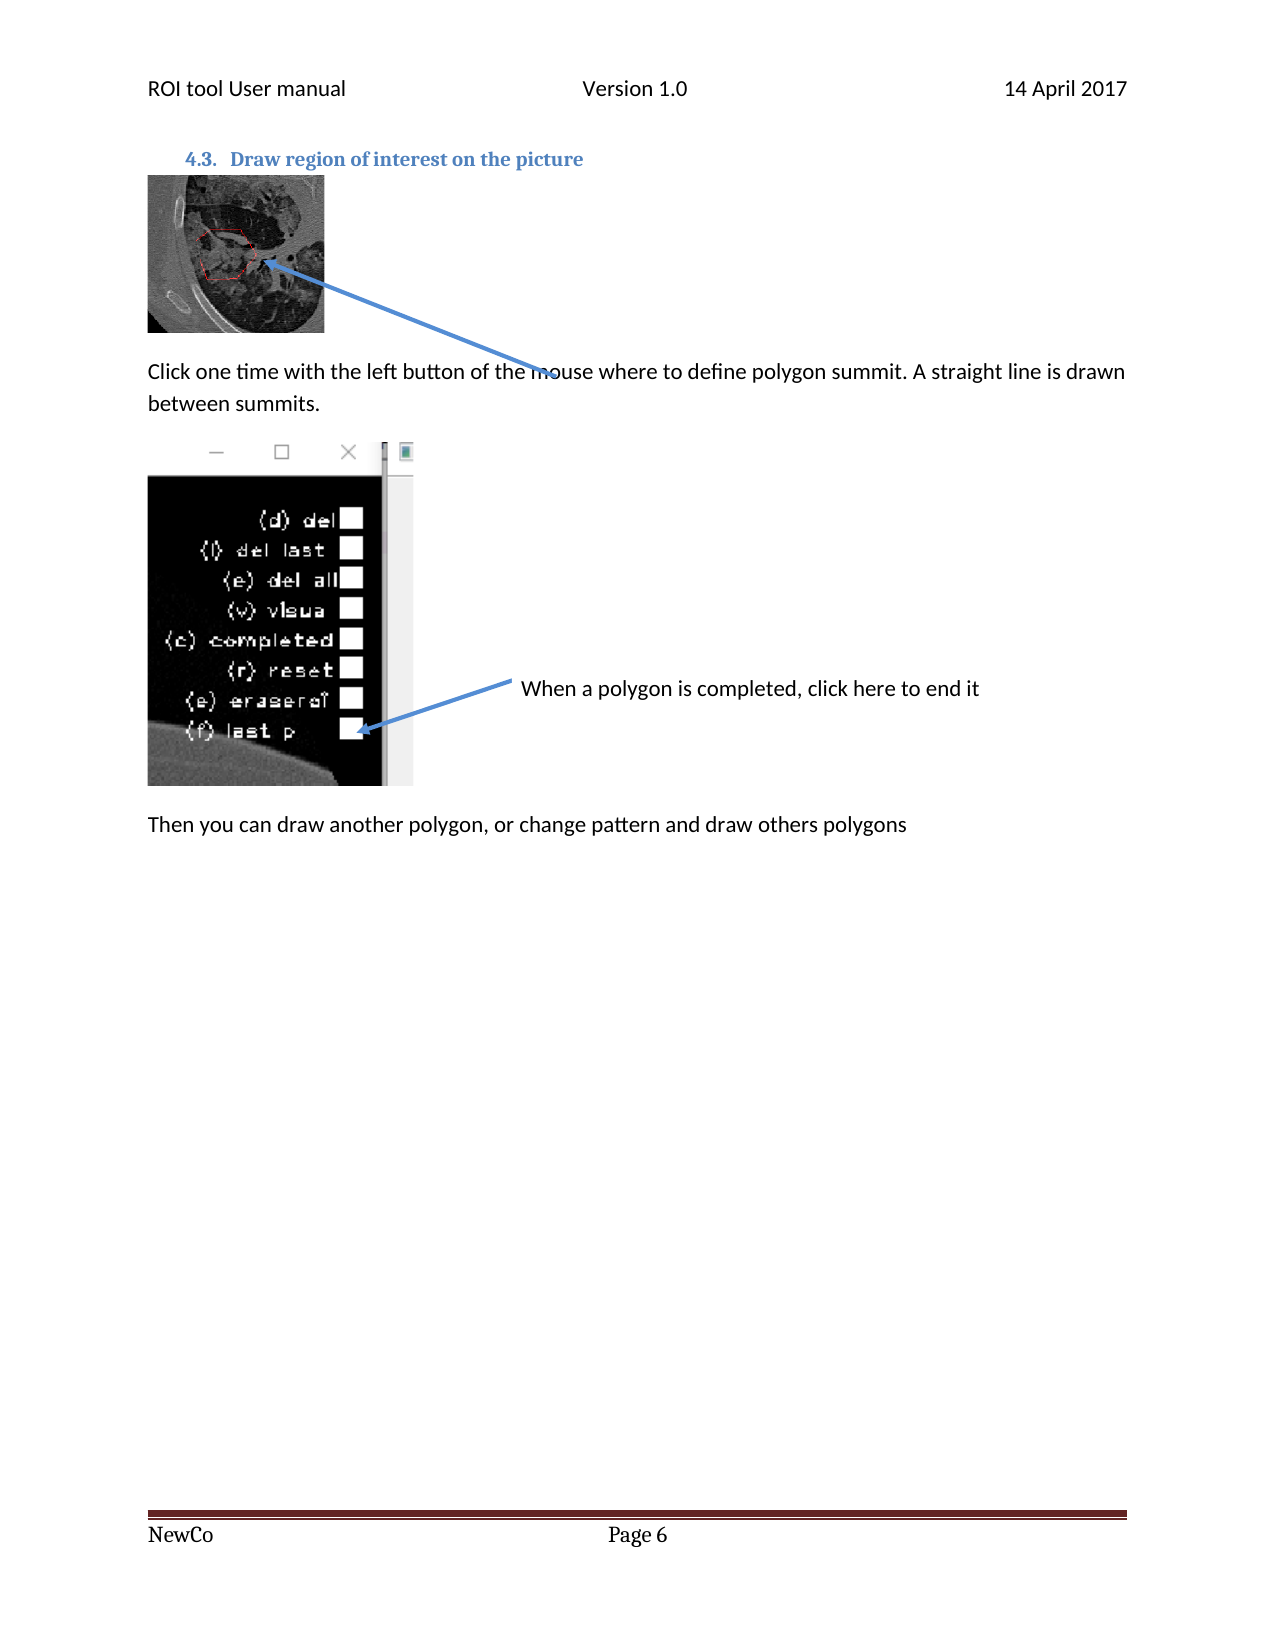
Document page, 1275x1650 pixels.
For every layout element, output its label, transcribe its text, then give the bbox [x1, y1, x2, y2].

text Click one time with the left button of the mouse where to define polygon summit. A straight line is drawn between summits. [148, 357, 1127, 417]
picture [147, 442, 414, 786]
text Then you can draw another polygon, or change pattern and draw others polygons [148, 811, 1127, 838]
picture [147, 175, 325, 333]
subtitle Draw region of interest on the picture [185, 148, 1127, 172]
